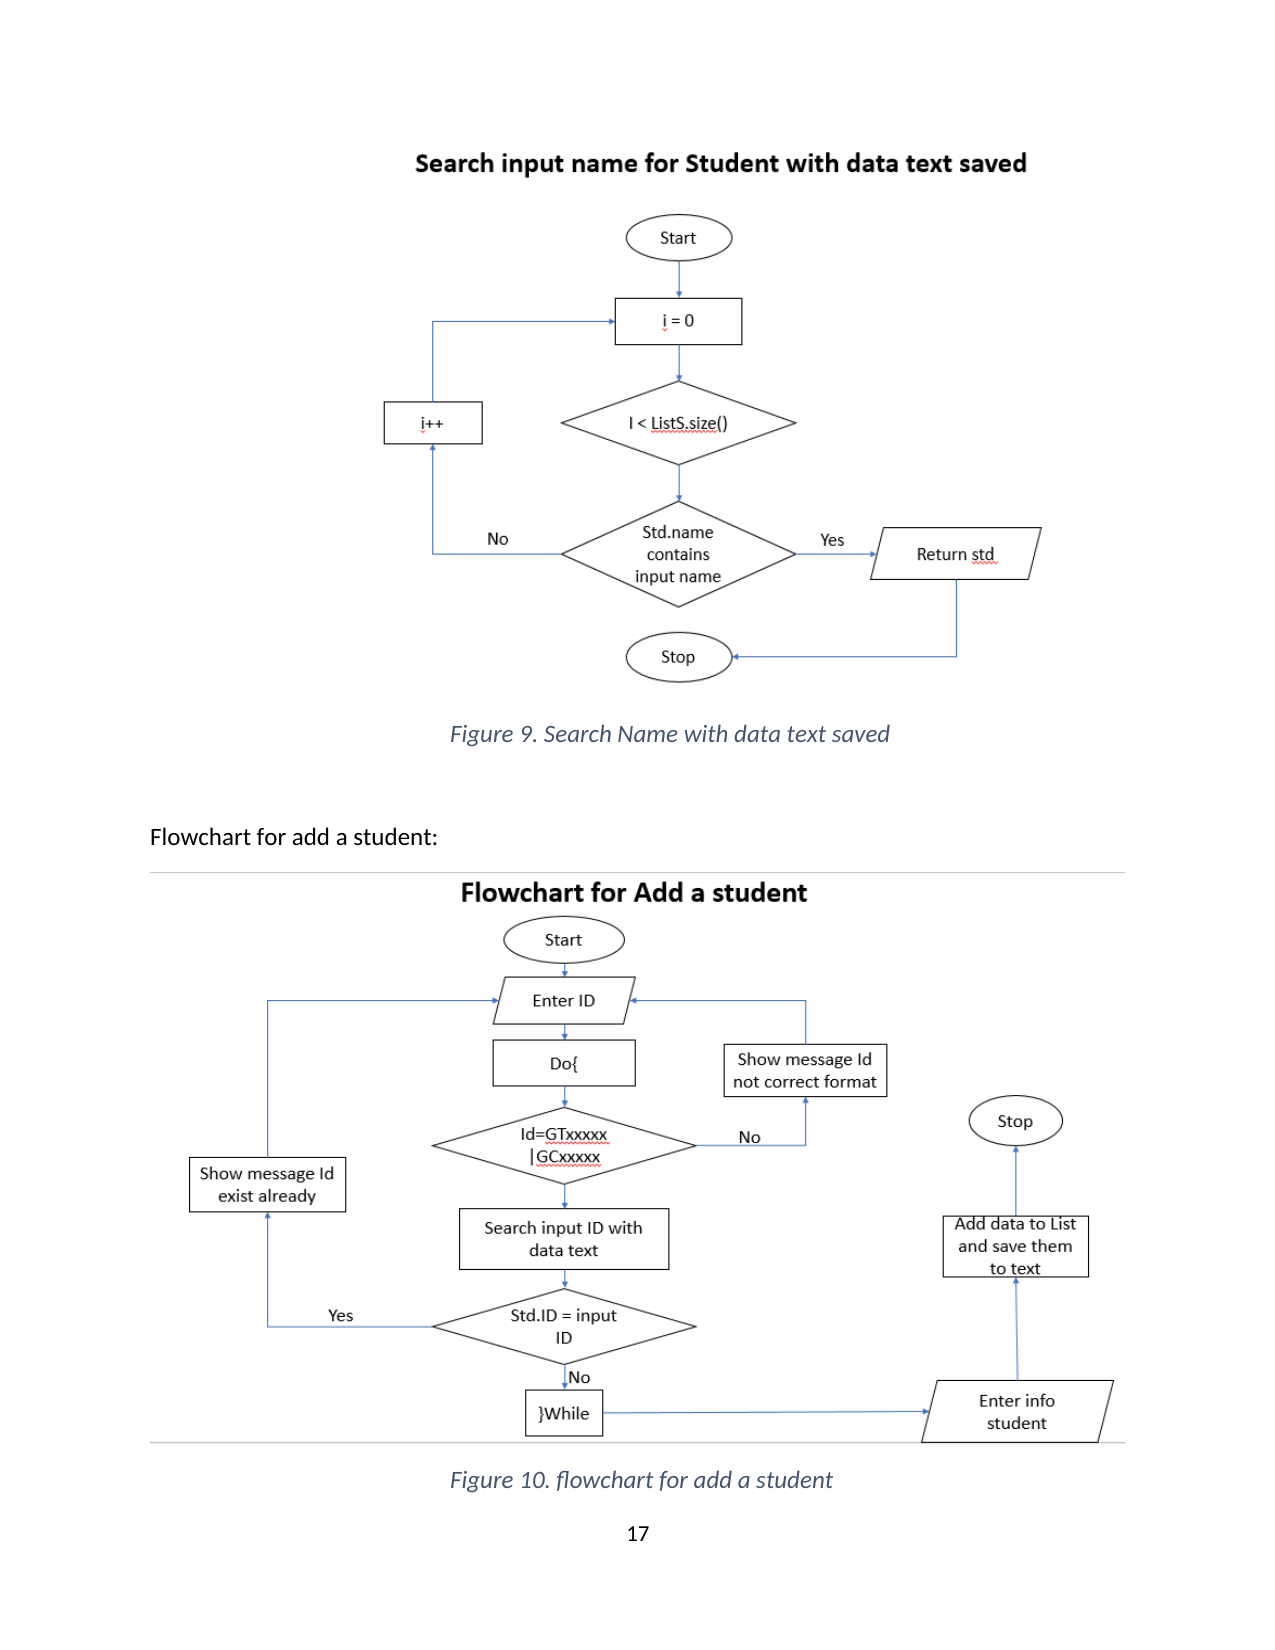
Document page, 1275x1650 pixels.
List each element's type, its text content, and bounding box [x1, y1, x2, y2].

picture [189, 150, 1164, 698]
text Flowchart for add a student: [150, 821, 1125, 852]
picture [150, 872, 1125, 1444]
text Figure 10. flowchart for add a student [375, 1464, 1125, 1494]
text Figure 9. Search Name with data text saved [375, 718, 1125, 749]
